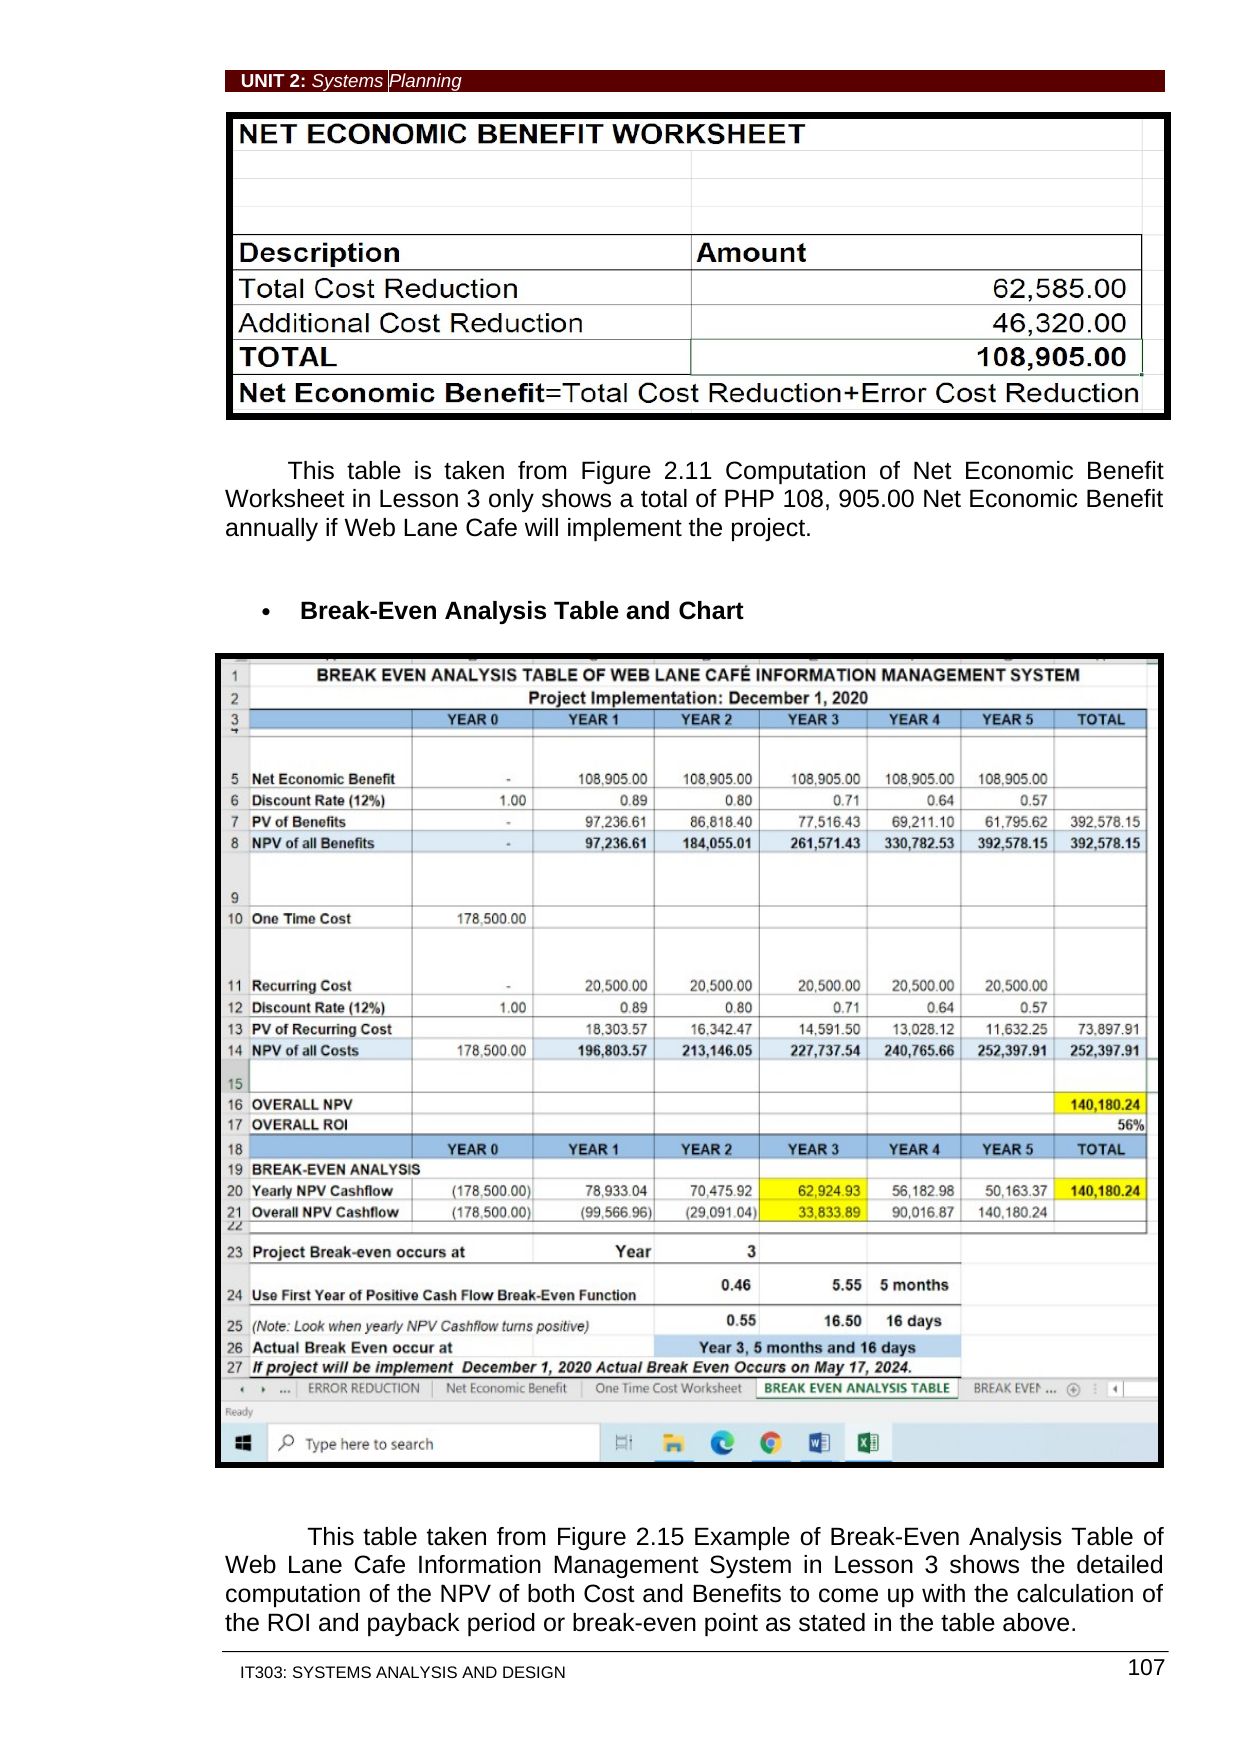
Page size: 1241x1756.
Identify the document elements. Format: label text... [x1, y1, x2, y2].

text This table is taken from Figure 2.11 Computation of Net Economic Benefit Worksheet in Lesson 3 only shows a total of PHP 108, 905.00 Net Economic Benefit annually if Web Lane Cafe will implement the project. [225, 456, 1166, 542]
picture [221, 659, 1158, 1462]
picture [233, 119, 1164, 413]
text This table taken from Figure 2.15 Example of Break-Even Analysis Table of Web Lane Cafe Information Management System in Lesson 3 shows the detailed computation of the NPV of both Cost and Benefits to come up with the calculation of the ROI and payback period or break-even point as stated in the table above. [225, 1522, 1166, 1637]
subtitle Break-Even Analysis Table and Chart [262, 596, 1240, 624]
